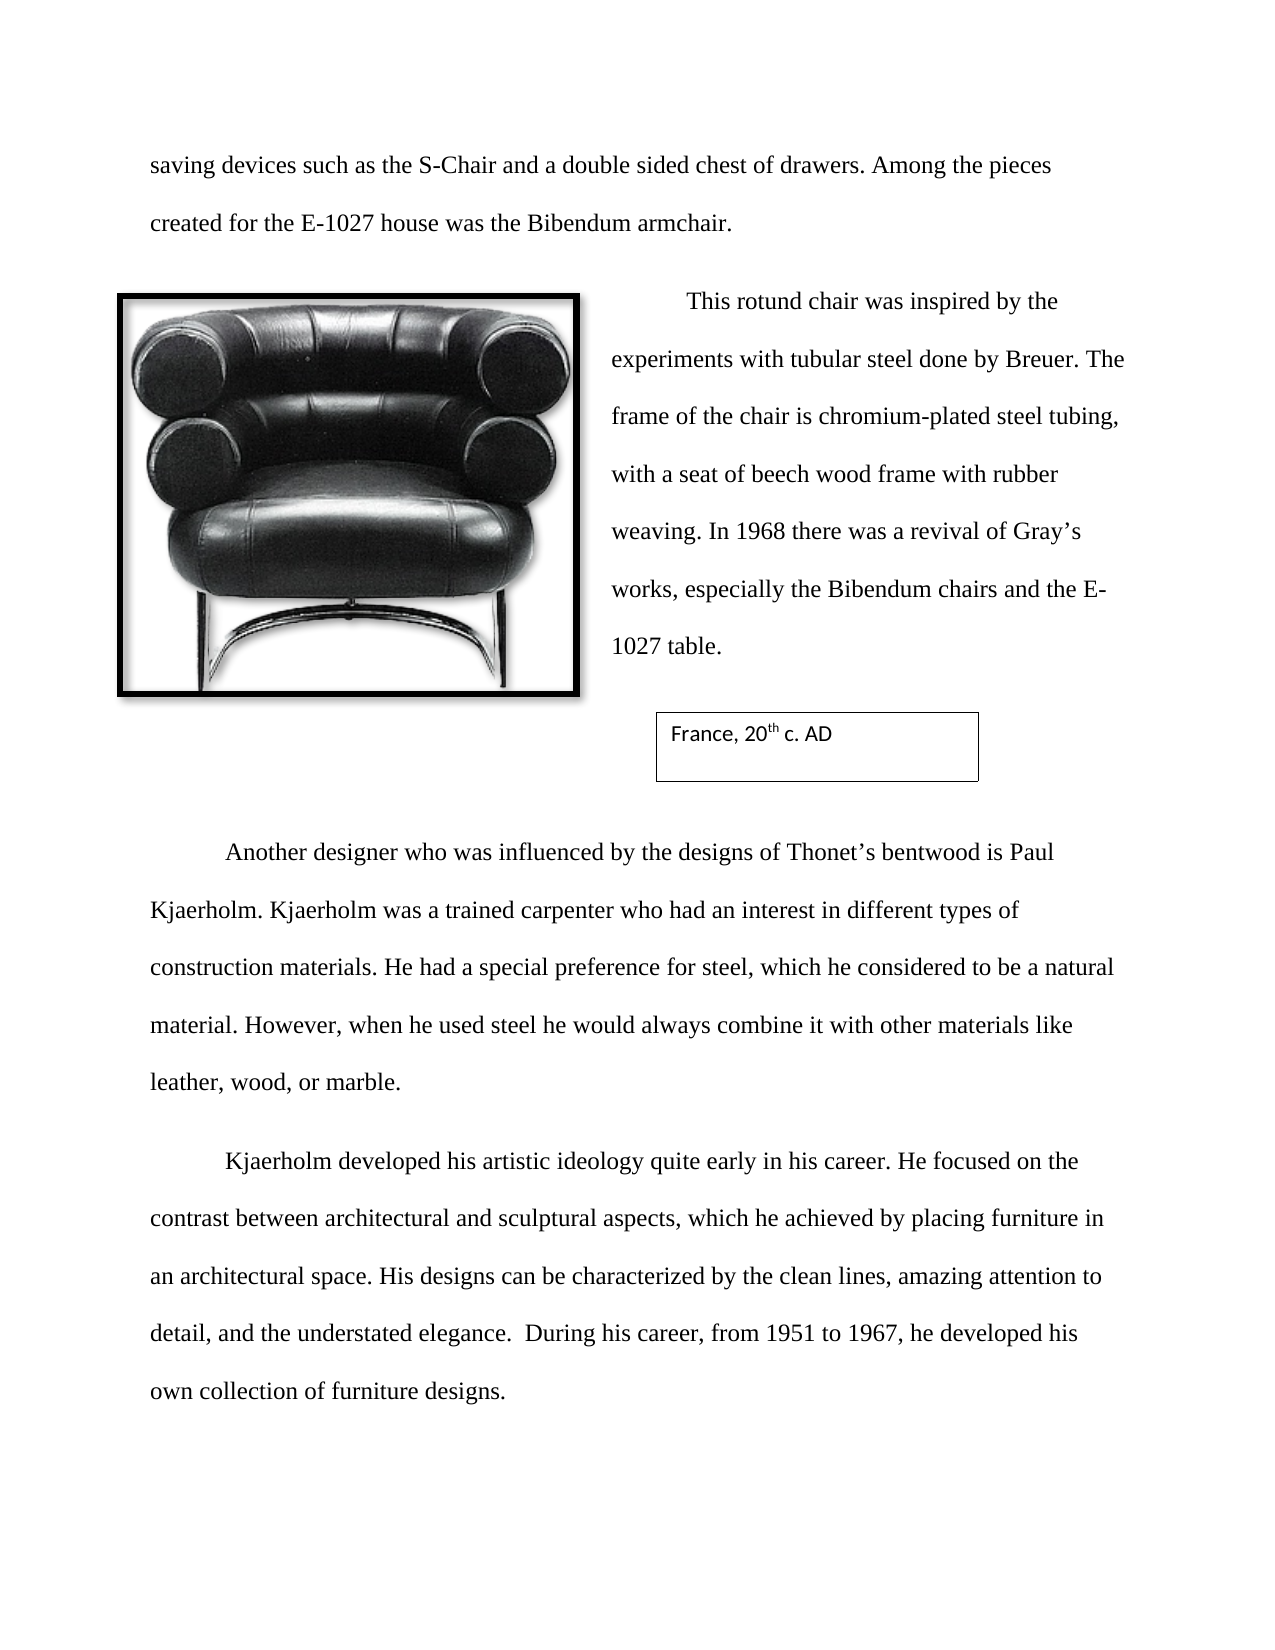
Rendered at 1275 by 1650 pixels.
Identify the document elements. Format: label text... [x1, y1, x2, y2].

text Kjaerholm developed his artistic ideology quite early in his career. He focused on the contrast between architectural and sculptural aspects, which he achieved by placing furniture in an architectural space. His designs can be characterized by the clean lines, amazing attention to detail, and the understated elegance. During his career, from 1951 to 1967, he developed his own collection of furniture designs. [150, 1146, 1125, 1404]
picture [123, 299, 573, 691]
text Another designer who was influenced by the designs of Thonet’s bentwood is Paul Kjaerholm. Kjaerholm was a trained carpenter who had an interest in different types of construction materials. He had a special preference for steel, which he considered to be a natural material. However, when he used steel he would always combine it with other materials like leather, wood, or marble. [150, 837, 1125, 1096]
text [150, 150, 1125, 237]
